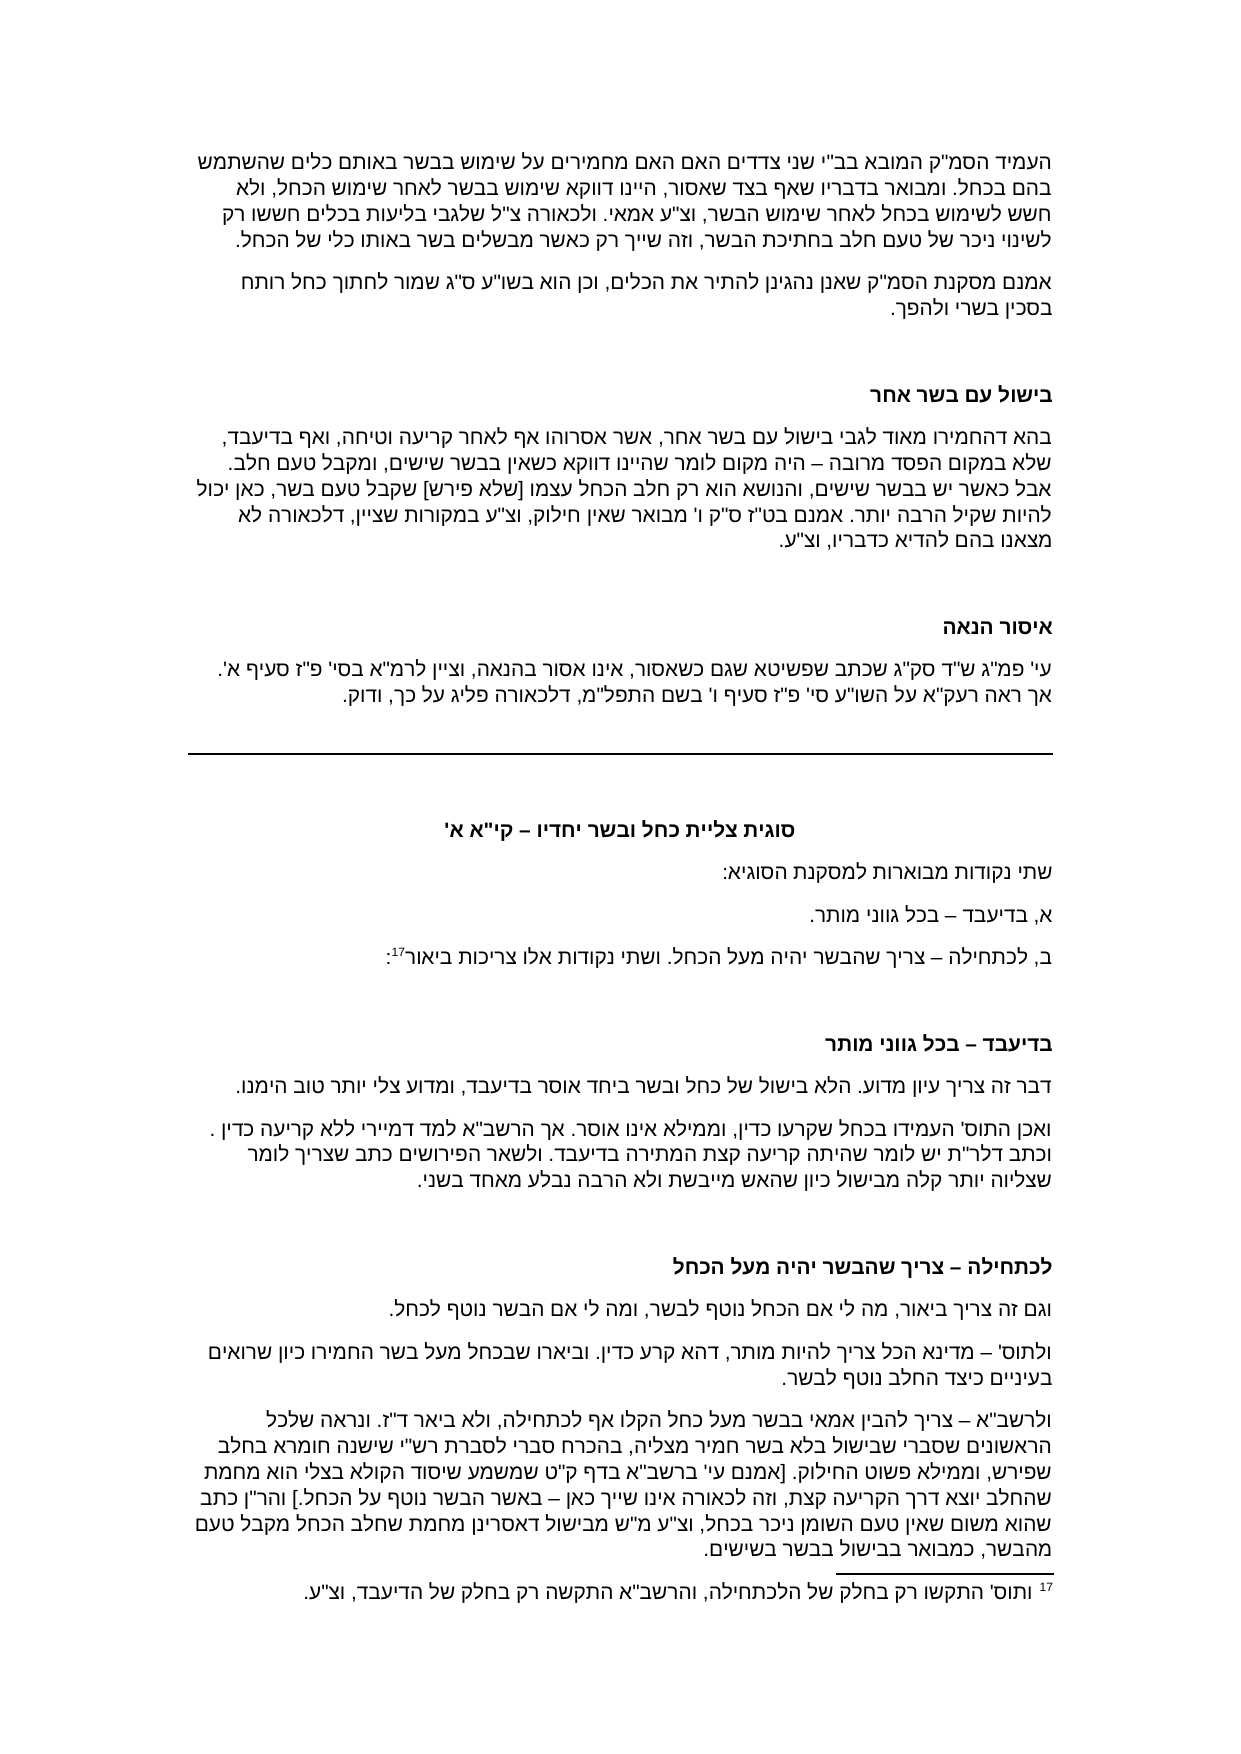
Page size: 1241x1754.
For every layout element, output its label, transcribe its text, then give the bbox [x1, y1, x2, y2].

text ולרשב"א – צריך להבין אמאי בבשר מעל כחל הקלו אף לכתחילה, ולא ביאר ד"ז. ונראה שלכל הראשונים שסברי שבישול בלא בשר חמיר מצליה, בהכרח סברי לסברת רש"י שישנה חומרא בחלב שפירש, וממילא פשוט החילוק. [אמנם עי' ברשב"א בדף ק"ט שמשמע שיסוד הקולא בצלי הוא מחמת שהחלב יוצא דרך הקריעה קצת, וזה לכאורה אינו שייך כאן – באשר הבשר נוטף על הכחל.] והר"ן כתב שהוא משום שאין טעם השומן ניכר בכחל, וצ"ע מ"ש מבישול דאסרינן מחמת שחלב הכחל מקבל טעם מהבשר, כמבואר בבישול בבשר בשישים. [187, 1408, 1053, 1561]
text איסור הנאה [187, 615, 1053, 639]
text סוגית צליית כחל ובשר יחדיו – קי"א א' [187, 817, 1053, 841]
text ב, לכתחילה – צריך שהבשר יהיה מעל הכחל. ושתי נקודות אלו צריכות ביאור: [187, 945, 1053, 969]
text א, בדיעבד – בכל גווני מותר. [187, 902, 1053, 926]
text וגם זה צריך ביאור, מה לי אם הכחל נוטף לבשר, ומה לי אם הבשר נוטף לכחל. [187, 1297, 1053, 1321]
text דבר זה צריך עיון מדוע. הלא בישול של כחל ובשר ביחד אוסר בדיעבד, ומדוע צלי יותר טוב הימנו. [187, 1074, 1053, 1098]
text בישול עם בשר אחר [187, 382, 1053, 406]
text בדיעבד – בכל גווני מותר [187, 1031, 1053, 1055]
text העמיד הסמ"ק המובא בב"י שני צדדים האם האם מחמירים על שימוש בבשר באותם כלים שהשתמש בהם בכחל. ומבואר בדבריו שאף בצד שאסור, היינו דווקא שימוש בבשר לאחר שימוש הכחל, ולא חשש לשימוש בכחל לאחר שימוש הבשר, וצ"ע אמאי. ולכאורה צ"ל שלגבי בליעות בכלים חששו רק לשינוי ניכר של טעם חלב בחתיכת הבשר, וזה שייך רק כאשר מבשלים בשר באותו כלי של הכחל. [187, 150, 1053, 251]
text בהא דהחמירו מאוד לגבי בישול עם בשר אחר, אשר אסרוהו אף לאחר קריעה וטיחה, ואף בדיעבד, שלא במקום הפסד מרובה – היה מקום לומר שהיינו דווקא כשאין בבשר שישים, ומקבל טעם חלב. אבל כאשר יש בבשר שישים, והנושא הוא רק חלב הכחל עצמו [שלא פירש] שקבל טעם בשר, כאן יכול להיות שקיל הרבה יותר. אמנם בט"ז ס"ק ו' מבואר שאין חילוק, וצ"ע במקורות שציין, דלכאורה לא מצאנו בהם להדיא כדבריו, וצ"ע. [187, 425, 1053, 552]
text עי' פמ"ג ש"ד סק"ג שכתב שפשיטא שגם כשאסור, אינו אסור בהנאה, וציין לרמ"א בסי' פ"ז סעיף א'. אך ראה רעק"א על השו"ע סי' פ"ז סעיף ו' בשם התפל"מ, דלכאורה פליג על כך, ודוק. [187, 657, 1053, 707]
text אמנם מסקנת הסמ"ק שאנן נהגינן להתיר את הכלים, וכן הוא בשו"ע ס"ג שמור לחתוך כחל רותח בסכין בשרי ולהפך. [187, 270, 1053, 320]
text ואכן התוס' העמידו בכחל שקרעו כדין, וממילא אינו אוסר. אך הרשב"א למד דמיירי ללא קריעה כדין . וכתב דלר"ת יש לומר שהיתה קריעה קצת המתירה בדיעבד. ולשאר הפירושים כתב שצריך לומר שצליוה יותר קלה מבישול כיון שהאש מייבשת ולא הרבה נבלע מאחד בשני. [187, 1116, 1053, 1192]
text לכתחילה – צריך שהבשר יהיה מעל הכחל [187, 1255, 1053, 1279]
text שתי נקודות מבוארות למסקנת הסוגיא: [187, 860, 1053, 884]
text ולתוס' – מדינא הכל צריך להיות מותר, דהא קרע כדין. וביארו שבכחל מעל בשר החמירו כיון שרואים בעיניים כיצד החלב נוטף לבשר. [187, 1340, 1053, 1389]
